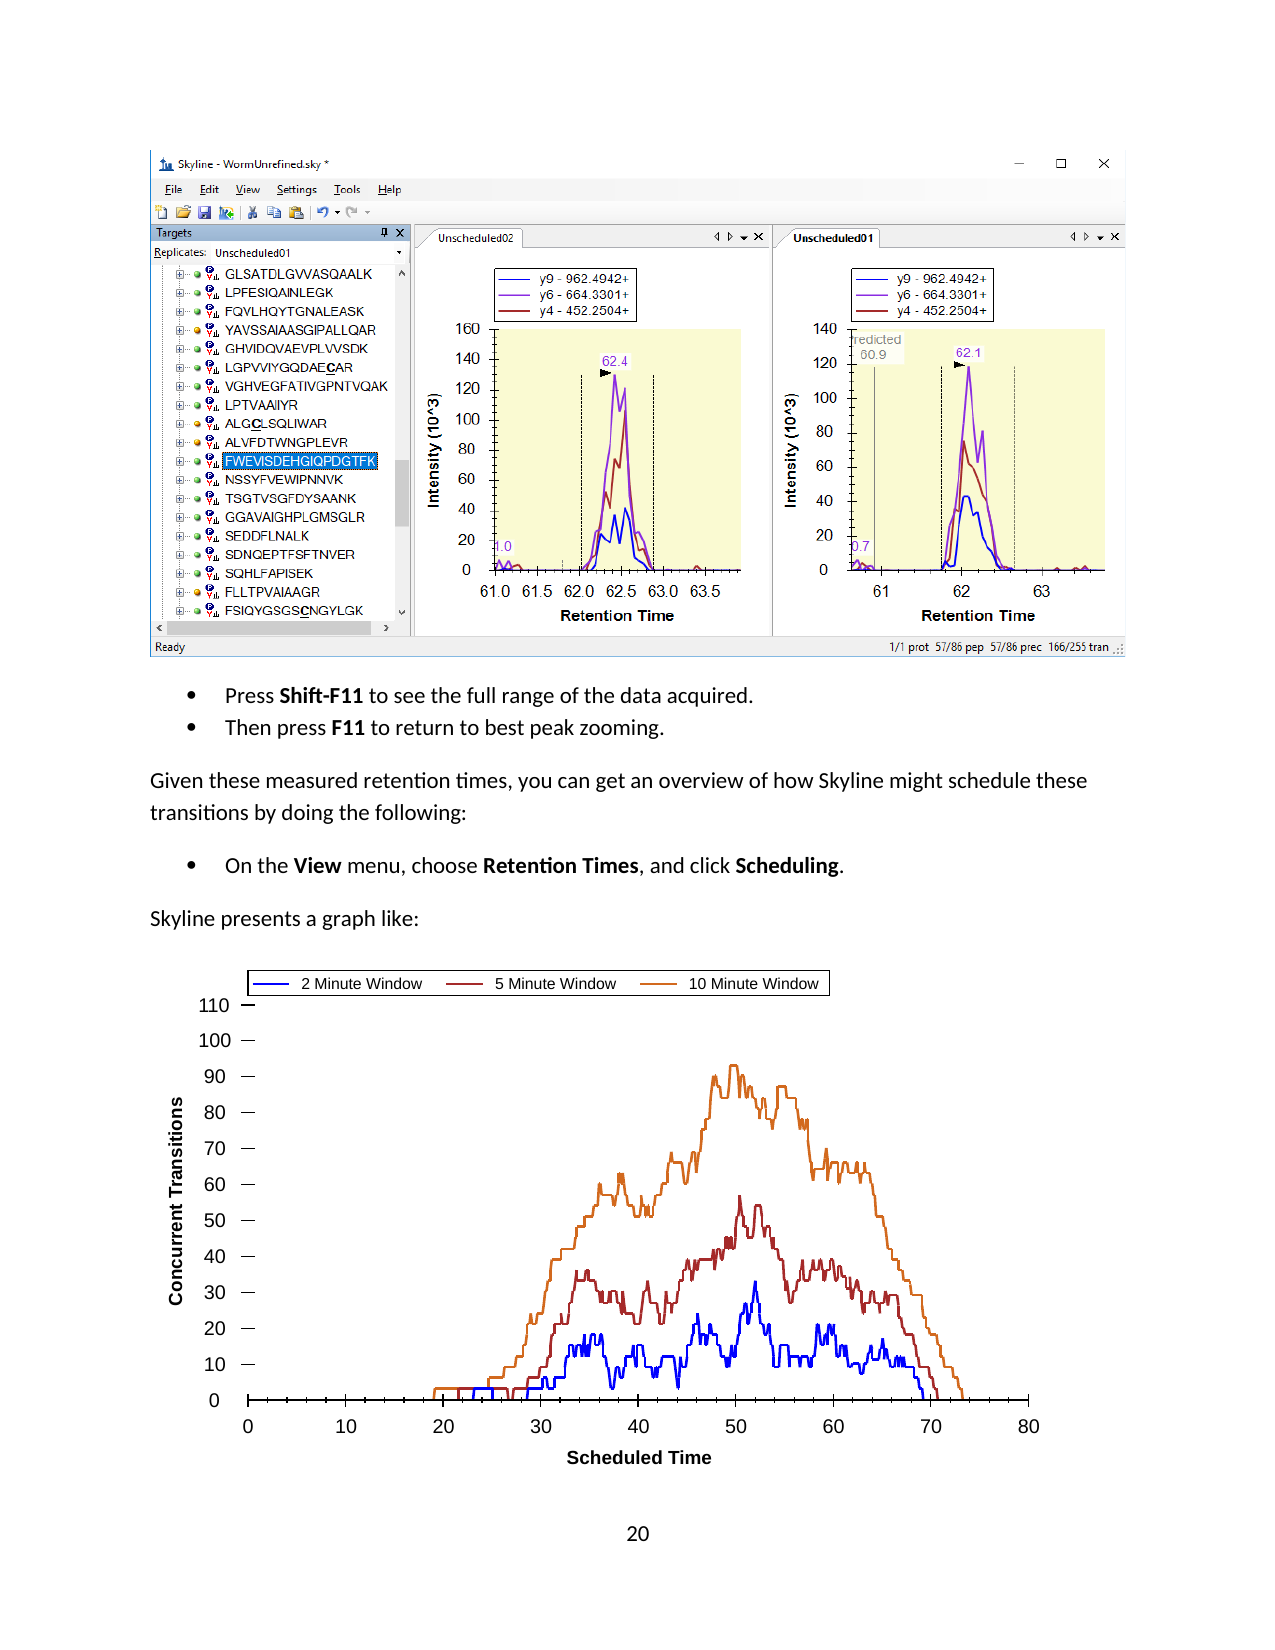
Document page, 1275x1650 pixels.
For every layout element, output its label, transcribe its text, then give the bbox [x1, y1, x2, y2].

list On the View menu, choose Retention Times, and click Scheduling. [187, 852, 1125, 879]
picture [150, 150, 1125, 657]
list Then press F11 to return to best peak zooming. [187, 713, 1125, 741]
text Given these measured retention times, you can get an overview of how Skyline might schedule these transitions by doing the following: [150, 766, 1125, 827]
list Press Shift-F11 to see the full range of the data acquired. [187, 681, 1125, 709]
text Skyline presents a graph like: [150, 904, 1125, 933]
